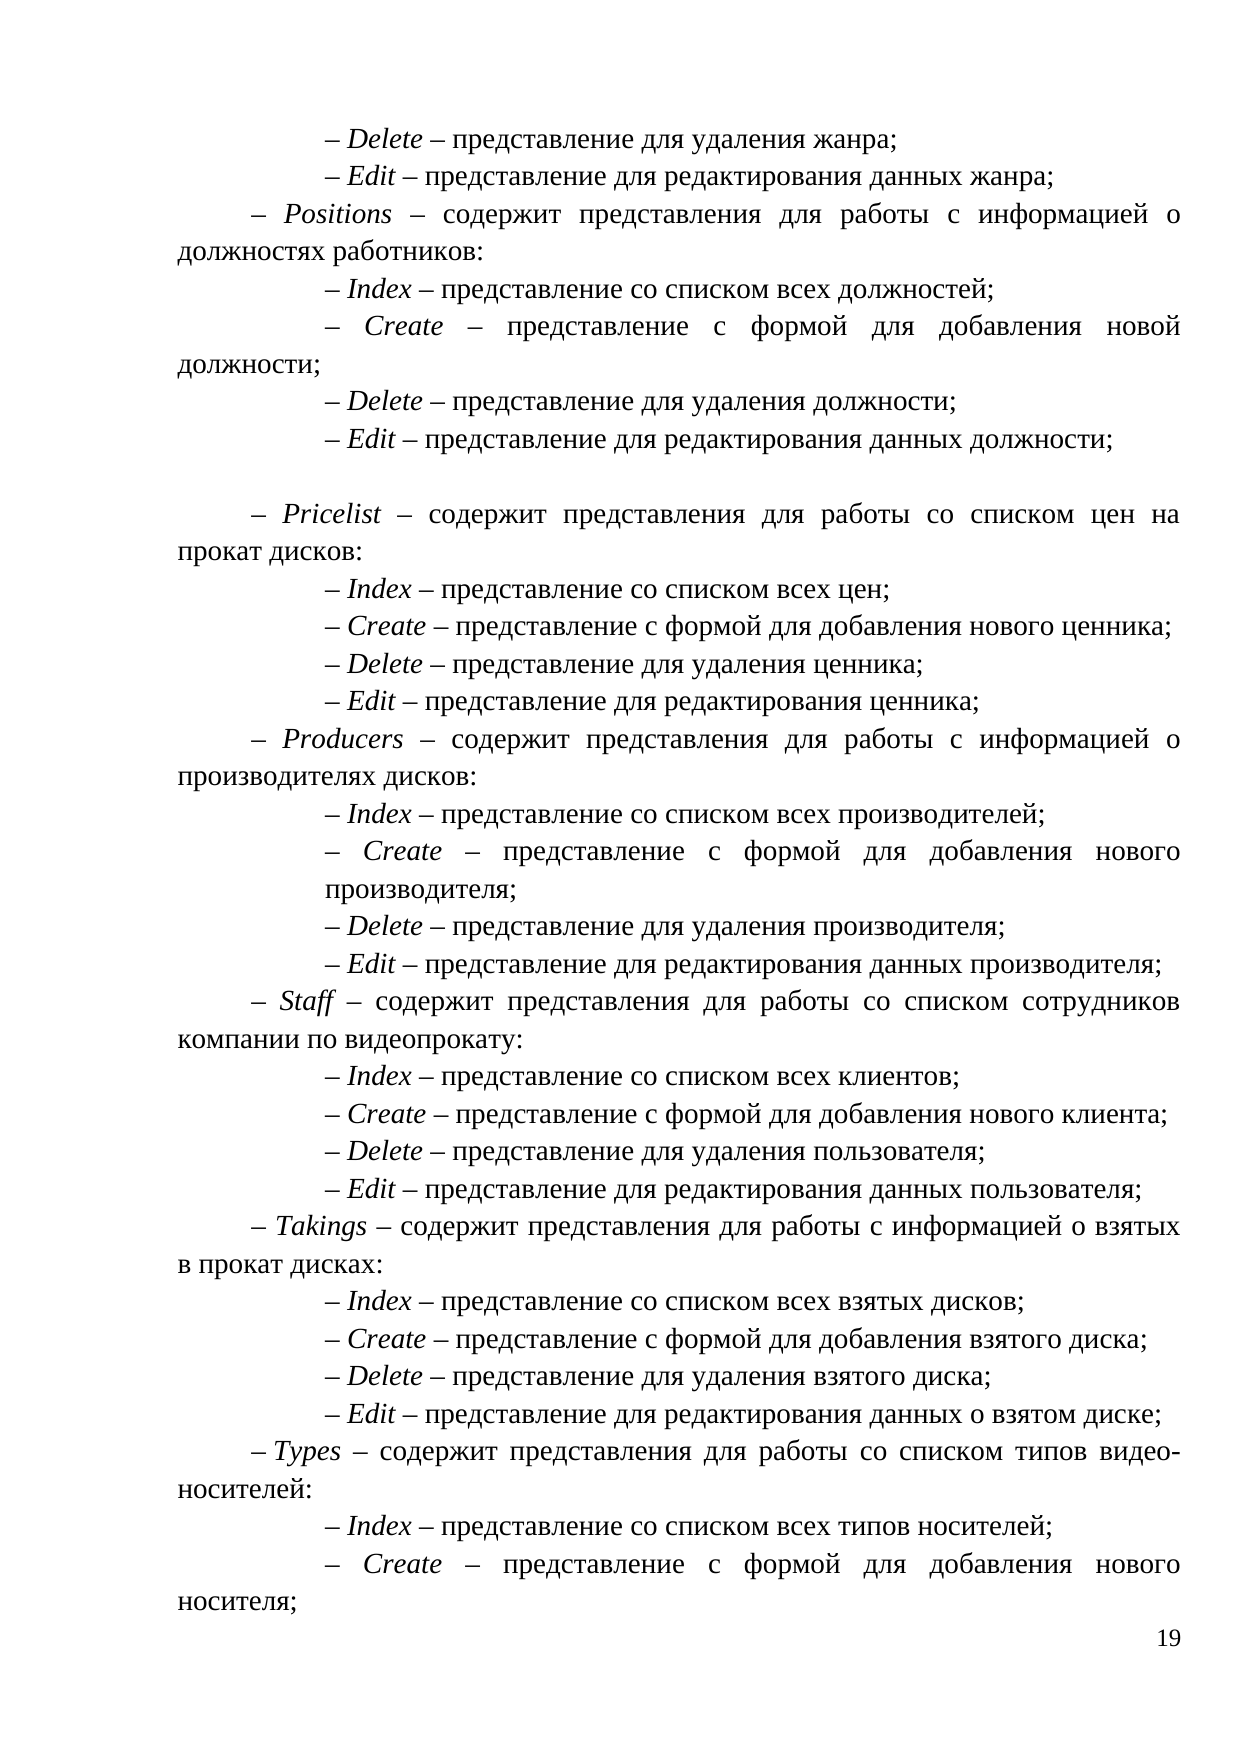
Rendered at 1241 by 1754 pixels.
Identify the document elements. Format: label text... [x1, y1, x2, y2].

text – Create – представление с формой для добавления новой должности; [177, 306, 1181, 381]
text – Create – представление с формой для добавления нового ценника; [177, 606, 1181, 643]
text – Delete – представление для удаления производителя; [177, 906, 1181, 943]
text – Delete – представление для удаления пользователя; [177, 1131, 1181, 1168]
text – Takings – содержит представления для работы с информацией о взятых в прокат дисках: [177, 1206, 1181, 1281]
text – Create – представление с формой для добавления взятого диска; [177, 1318, 1181, 1356]
text – Edit – представление для редактирования данных о взятом диске; [177, 1393, 1181, 1431]
text – Delete – представление для удаления взятого диска; [177, 1356, 1181, 1393]
text – Staff – содержит представления для работы со списком сотрудников компании по видеопрокату: [177, 981, 1181, 1056]
text – Delete – представление для удаления должности; [177, 381, 1181, 418]
text – Delete – представление для удаления жанра; [177, 118, 1181, 156]
text – Edit – представление для редактирования данных жанра; [177, 156, 1181, 193]
text – Positions – содержит представления для работы с информацией о должностях работников: [177, 193, 1181, 268]
text – Types – содержит представления для работы со списком типов видео-носителей: [177, 1431, 1181, 1506]
text – Edit – представление для редактирования данных должности; [177, 418, 1181, 456]
text – Producers – содержит представления для работы с информацией о производителях дисков: [177, 718, 1181, 793]
text – Create – представление с формой для добавления нового носителя; [177, 1543, 1181, 1618]
text – Edit – представление для редактирования данных пользователя; [177, 1168, 1181, 1206]
text – Index – представление со списком всех взятых дисков; [177, 1281, 1181, 1318]
text – Index – представление со списком всех клиентов; [177, 1056, 1181, 1093]
text – Delete – представление для удаления ценника; [177, 643, 1181, 681]
text – Edit – представление для редактирования данных производителя; [177, 943, 1181, 981]
text – Create – представление с формой для добавления нового клиента; [177, 1093, 1181, 1131]
text – Index – представление со списком всех должностей; [177, 268, 1181, 306]
text – Pricelist – содержит представления для работы со списком цен на прокат дисков: [177, 493, 1181, 568]
text – Create – представление с формой для добавления нового производителя; [325, 831, 1181, 906]
text – Index – представление со списком всех производителей; [177, 793, 1181, 831]
text – Index – представление со списком всех типов носителей; [177, 1506, 1181, 1543]
text – Edit – представление для редактирования ценника; [177, 681, 1181, 718]
text – Index – представление со списком всех цен; [177, 568, 1181, 606]
